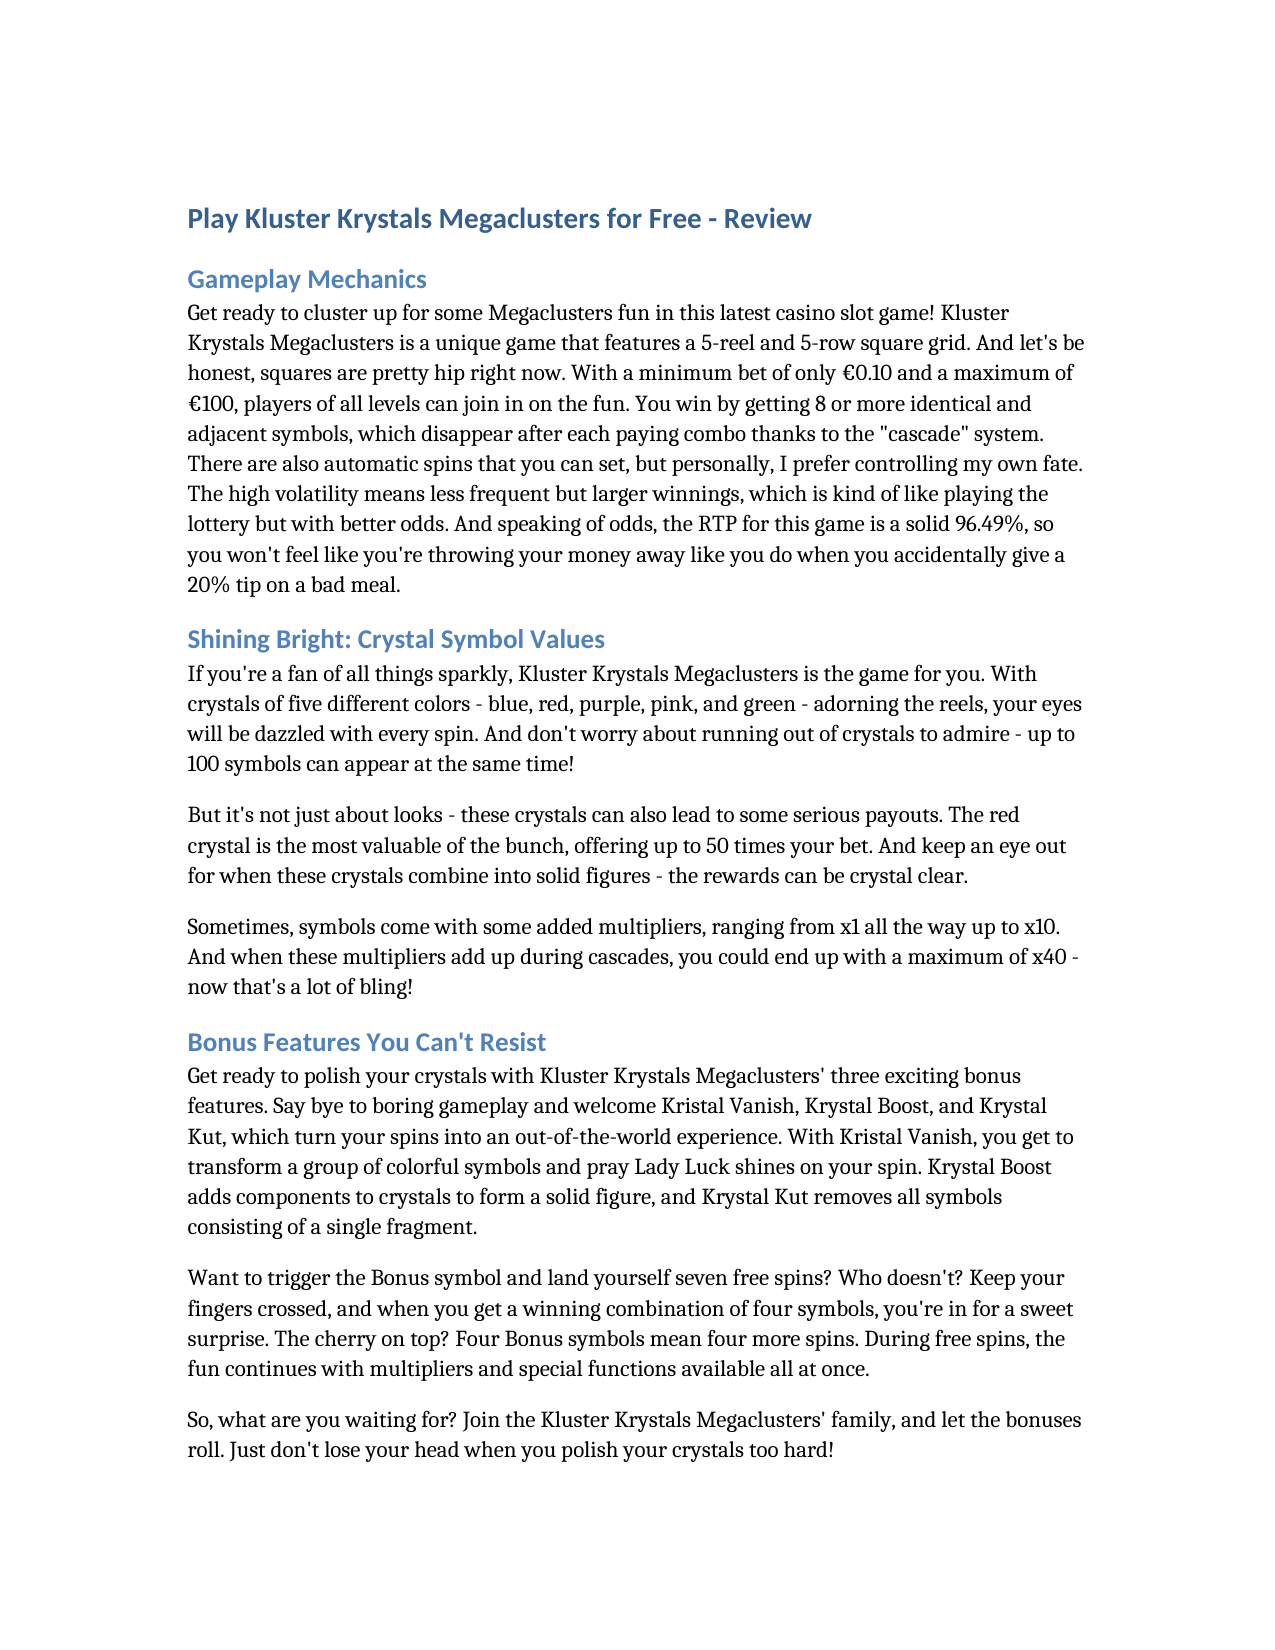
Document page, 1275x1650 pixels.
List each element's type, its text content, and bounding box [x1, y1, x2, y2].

subtitle Shining Bright: Crystal Symbol Values [187, 623, 1087, 656]
text Sometimes, symbols come with some added multipliers, ranging from x1 all the way up to x10. And when these multipliers add up during cascades, you could end up with a maximum of x40 - now that's a lot of bling! [187, 914, 1087, 1000]
subtitle Bonus Features You Can't Resist [187, 1025, 1087, 1058]
text If you're a fan of all things sparkly, Kluster Krystals Megaclusters is the game for you. With crystals of five different colors - blue, red, purple, pink, and green - adorning the reels, your eyes will be dazzled with every spin. And don't worry about running out of crystals to admire - up to 100 symbols can appear at the same time! [187, 661, 1087, 777]
text So, what are you waiting for? Join the Kluster Krystals Megaclusters' family, and let the bonuses roll. Just don't lose your head when you polish your crystals too hard! [187, 1407, 1087, 1463]
subtitle Gameplay Mechanics [187, 262, 1087, 295]
subtitle Play Kluster Krystals Megaclusters for Free - Review [187, 200, 1087, 236]
text But it's not just about looks - these crystals can also lead to some serious payouts. The red crystal is the most valuable of the bunch, offering up to 50 times your bet. And keep an eye out for when these crystals combine into solid figures - the rewards can be crystal clear. [187, 802, 1087, 889]
text Get ready to cluster up for some Megaclusters fun in this latest casino slot game! Kluster Krystals Megaclusters is a unique game that features a 5-reel and 5-row square grid. And let's be honest, squares are pretty hip right now. With a minimum bet of only €0.10 and a maximum of €100, players of all levels can join in on the fun. You win by getting 8 or more identical and adjacent symbols, which disappear after each paying combo thanks to the "cascade" system. There are also automatic spins that you can set, but personally, I prefer controlling my own fate. The high volatility means less frequent but larger winnings, which is kind of like playing the lottery but with better odds. And speaking of odds, the RTP for this game is a solid 96.49%, so you won't feel like you're throwing your money away like you do when you accidentally give a 20% tip on a bad meal. [187, 300, 1087, 598]
text Get ready to polish your crystals with Kluster Krystals Megaclusters' three exciting bonus features. Say bye to boring gameplay and welcome Kristal Vanish, Krystal Boost, and Krystal Kut, which turn your spins into an out-of-the-world experience. With Kristal Vanish, you get to transform a group of colorful symbols and pray Lady Luck shines on your spin. Krystal Boost adds components to crystals to form a solid figure, and Krystal Kut removes all symbols consisting of a single fragment. [187, 1063, 1087, 1240]
text Want to trigger the Bonus symbol and land yourself seven free spins? Who doesn't? Keep your fingers crossed, and when you get a winning combination of four symbols, you're in for a sweet surprise. The cherry on top? Four Bonus symbols mean four more spins. During free spins, the fun continues with multipliers and special functions available all at once. [187, 1265, 1087, 1382]
